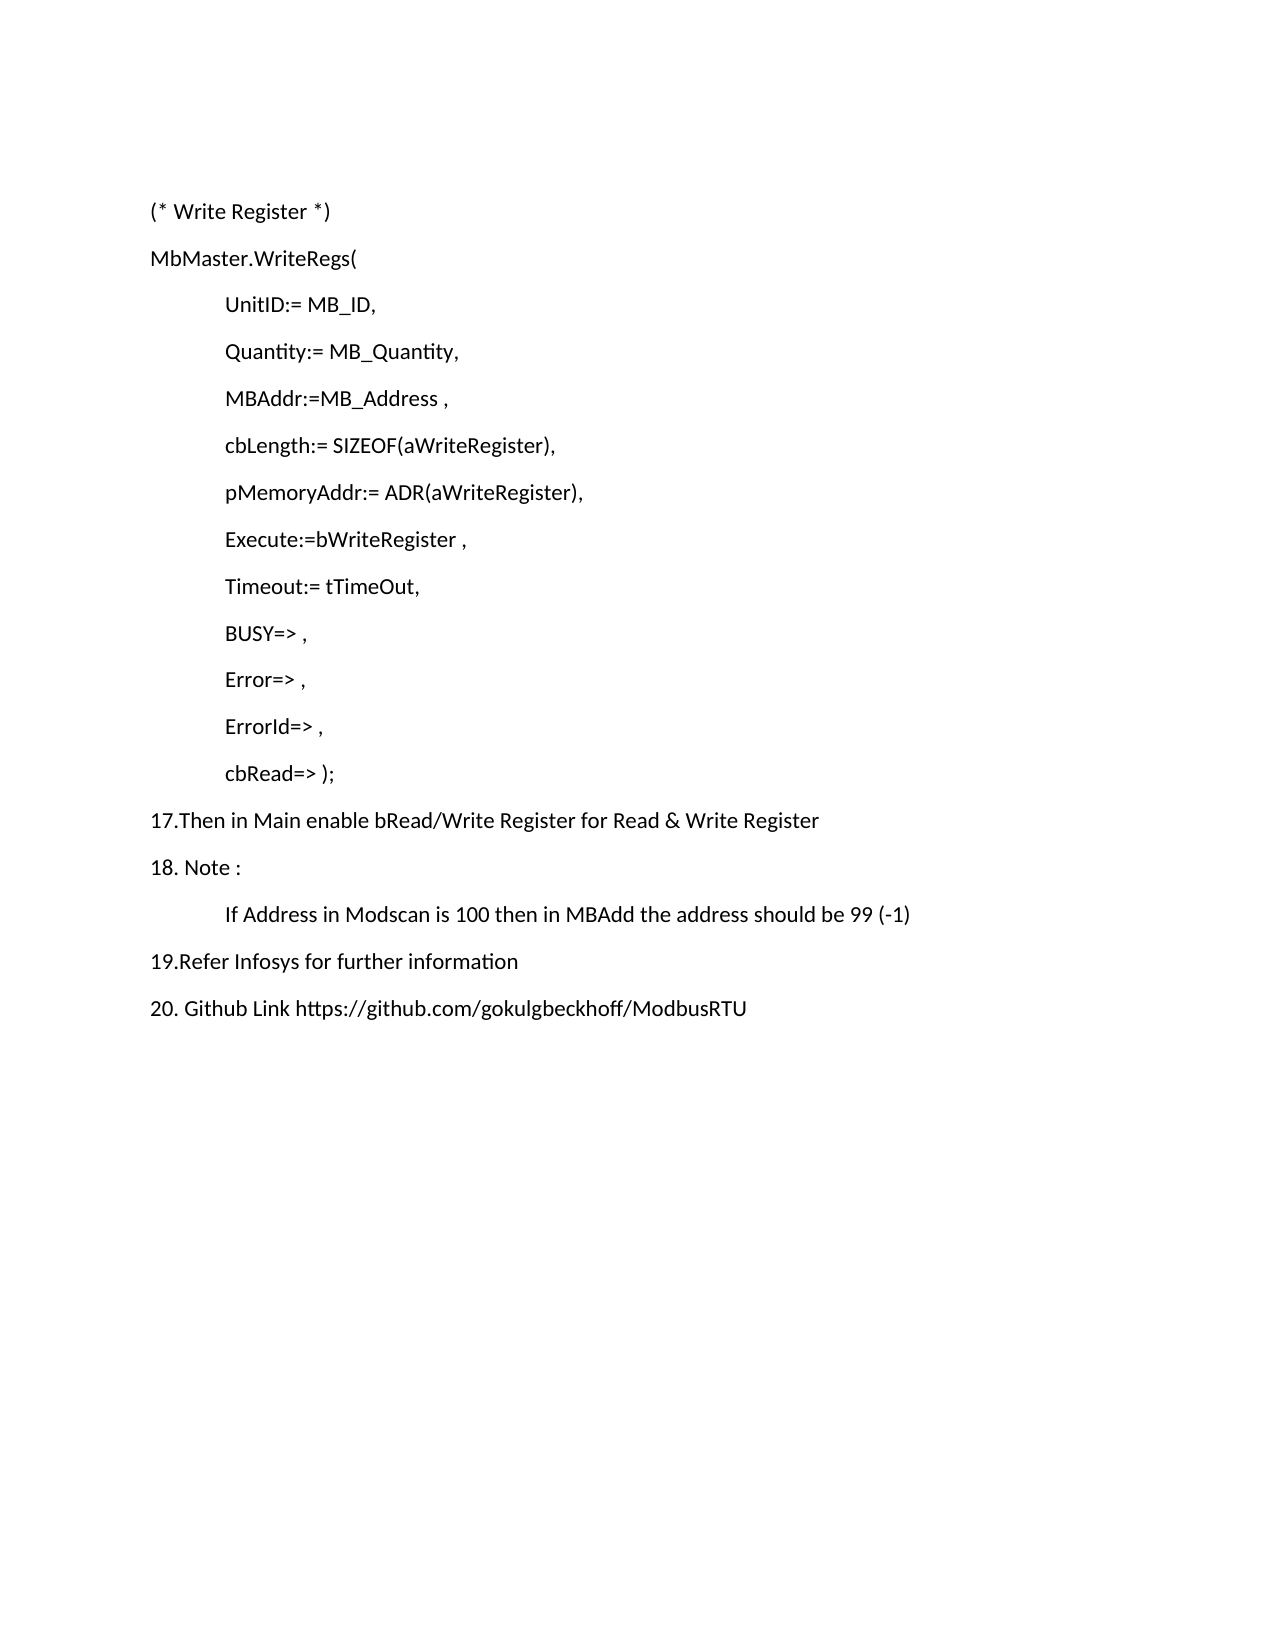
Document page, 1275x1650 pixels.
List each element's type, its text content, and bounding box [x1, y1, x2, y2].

text UnitID:= MB_ID, [150, 291, 1125, 319]
text pMemoryAddr:= ADR(aWriteRegister), [150, 478, 1125, 506]
text cbLength:= SIZEOF(aWriteRegister), [150, 431, 1125, 459]
text BUSY=> , [150, 619, 1125, 647]
text Timeout:= tTimeOut, [150, 572, 1125, 600]
text 20. Github Link https://github.com/gokulgbeckhoff/ModbusRTU [150, 994, 1125, 1022]
text 17.Then in Main enable bRead/Write Register for Read & Write Register [150, 806, 1125, 834]
text MbMaster.WriteRegs( [150, 244, 1125, 272]
text Error=> , [150, 666, 1125, 694]
text cbRead=> ); [150, 759, 1125, 787]
text Quantity:= MB_Quantity, [150, 337, 1125, 366]
text (* Write Register *) [150, 197, 1125, 225]
text Execute:=bWriteRegister , [150, 525, 1125, 553]
text 18. Note : [150, 853, 1125, 881]
text If Address in Modscan is 100 then in MBAdd the address should be 99 (-1) [150, 900, 1125, 928]
text ErrorId=> , [150, 712, 1125, 741]
text 19.Refer Infosys for further information [150, 947, 1125, 975]
text MBAddr:=MB_Address , [150, 384, 1125, 412]
